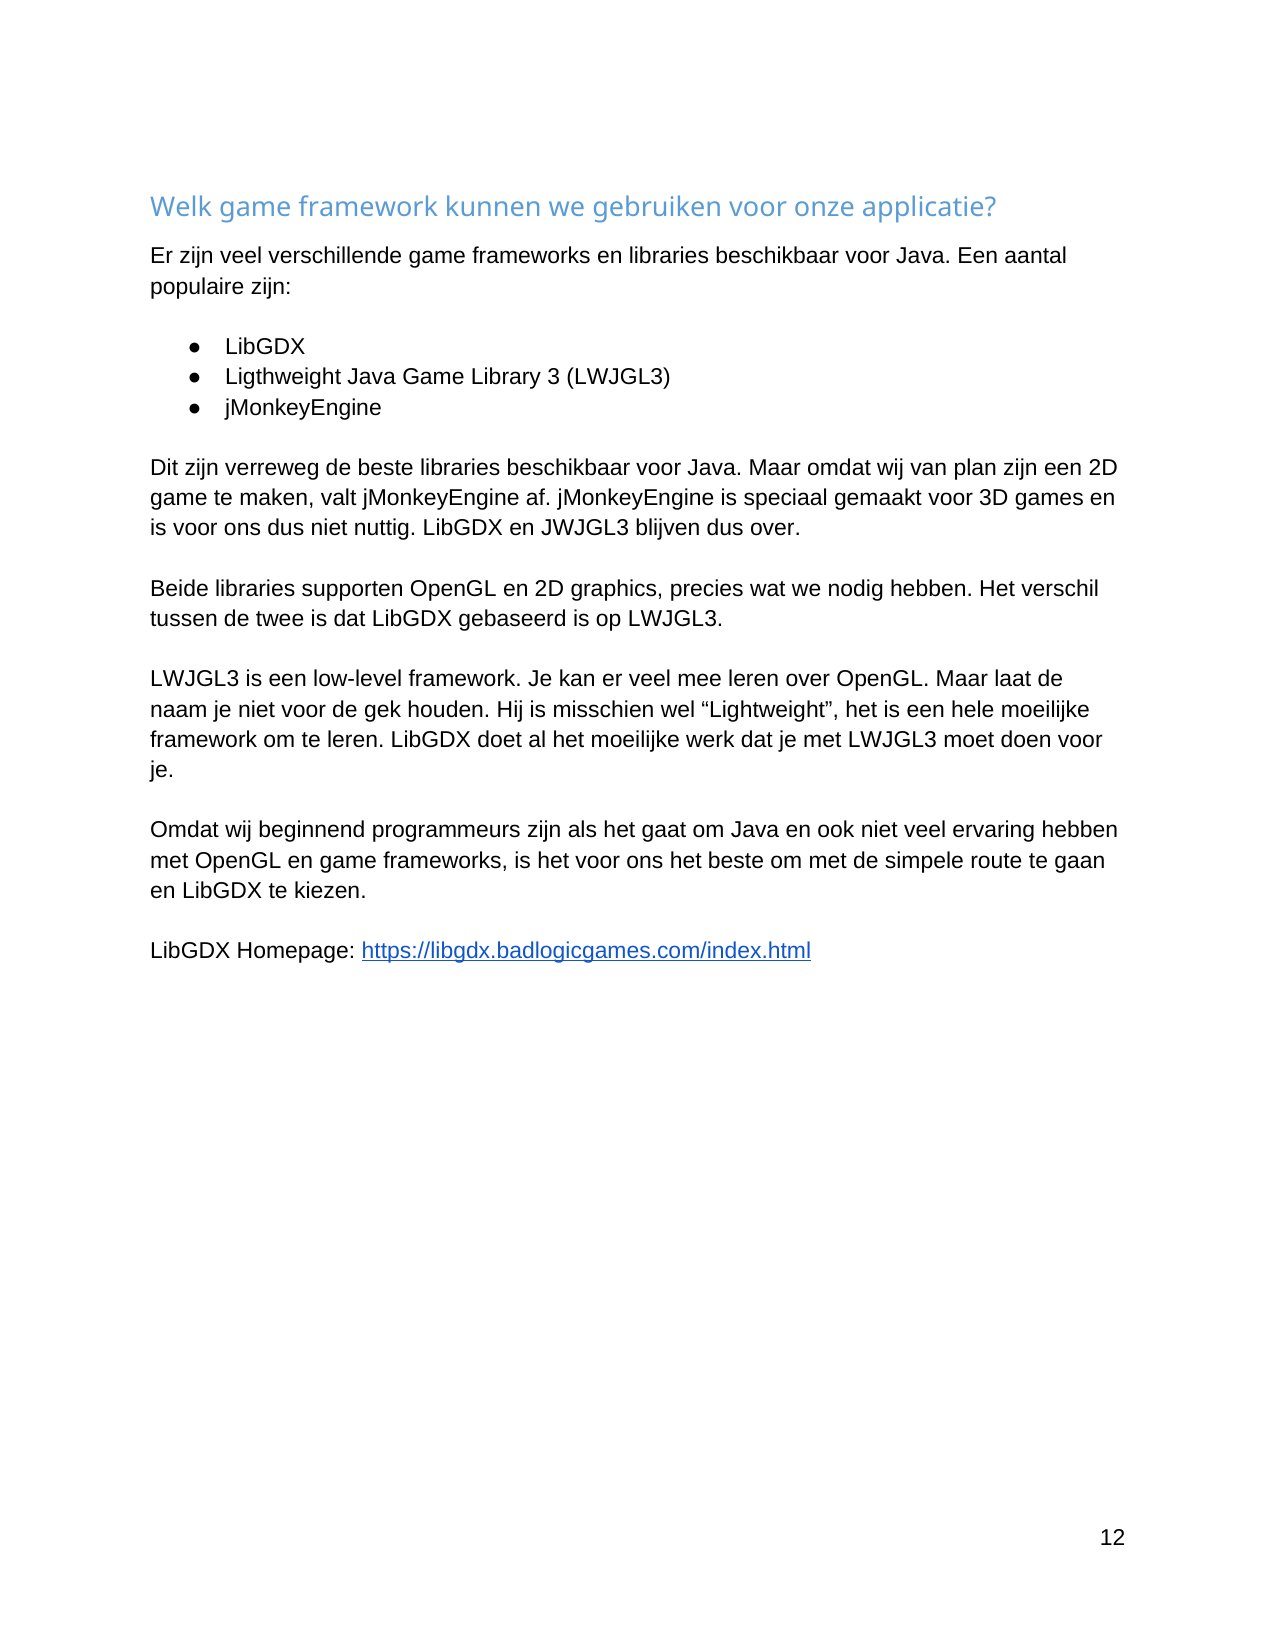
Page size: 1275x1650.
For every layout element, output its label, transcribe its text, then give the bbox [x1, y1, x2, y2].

text Dit zijn verreweg de beste libraries beschikbaar voor Java. Maar omdat wij van plan zijn een 2D game te maken, valt jMonkeyEngine af. jMonkeyEngine is speciaal gemaakt voor 3D games en is voor ons dus niet nuttig. LibGDX en JWJGL3 blijven dus over. [150, 454, 1125, 541]
subtitle Welk game framework kunnen we gebruiken voor onze applicatie? [150, 187, 1125, 224]
list LibGDX [187, 333, 1125, 359]
text LibGDX Homepage: https://libgdx.badlogicgames.com/index.html [150, 937, 1125, 963]
text Er zijn veel verschillende game frameworks en libraries beschikbaar voor Java. Een aantal populaire zijn: [150, 242, 1125, 299]
list jMonkeyEngine [187, 393, 1125, 420]
text Beide libraries supporten OpenGL en 2D graphics, precies wat we nodig hebben. Het verschil tussen de twee is dat LibGDX gebaseerd is op LWJGL3. [150, 575, 1125, 631]
text LWJGL3 is een low-level framework. Je kan er veel mee leren over OpenGL. Maar laat de naam je niet voor de gek houden. Hij is misschien wel “Lightweight”, het is een hele moeilijke framework om te leren. LibGDX doet al het moeilijke werk dat je met LWJGL3 moet doen voor je. [150, 665, 1125, 782]
list Ligthweight Java Game Library 3 (LWJGL3) [187, 363, 1125, 389]
text Omdat wij beginnend programmeurs zijn als het gaat om Java en ook niet veel ervaring hebben met OpenGL en game frameworks, is het voor ons het beste om met de simpele route te gaan en LibGDX te kiezen. [150, 816, 1125, 903]
